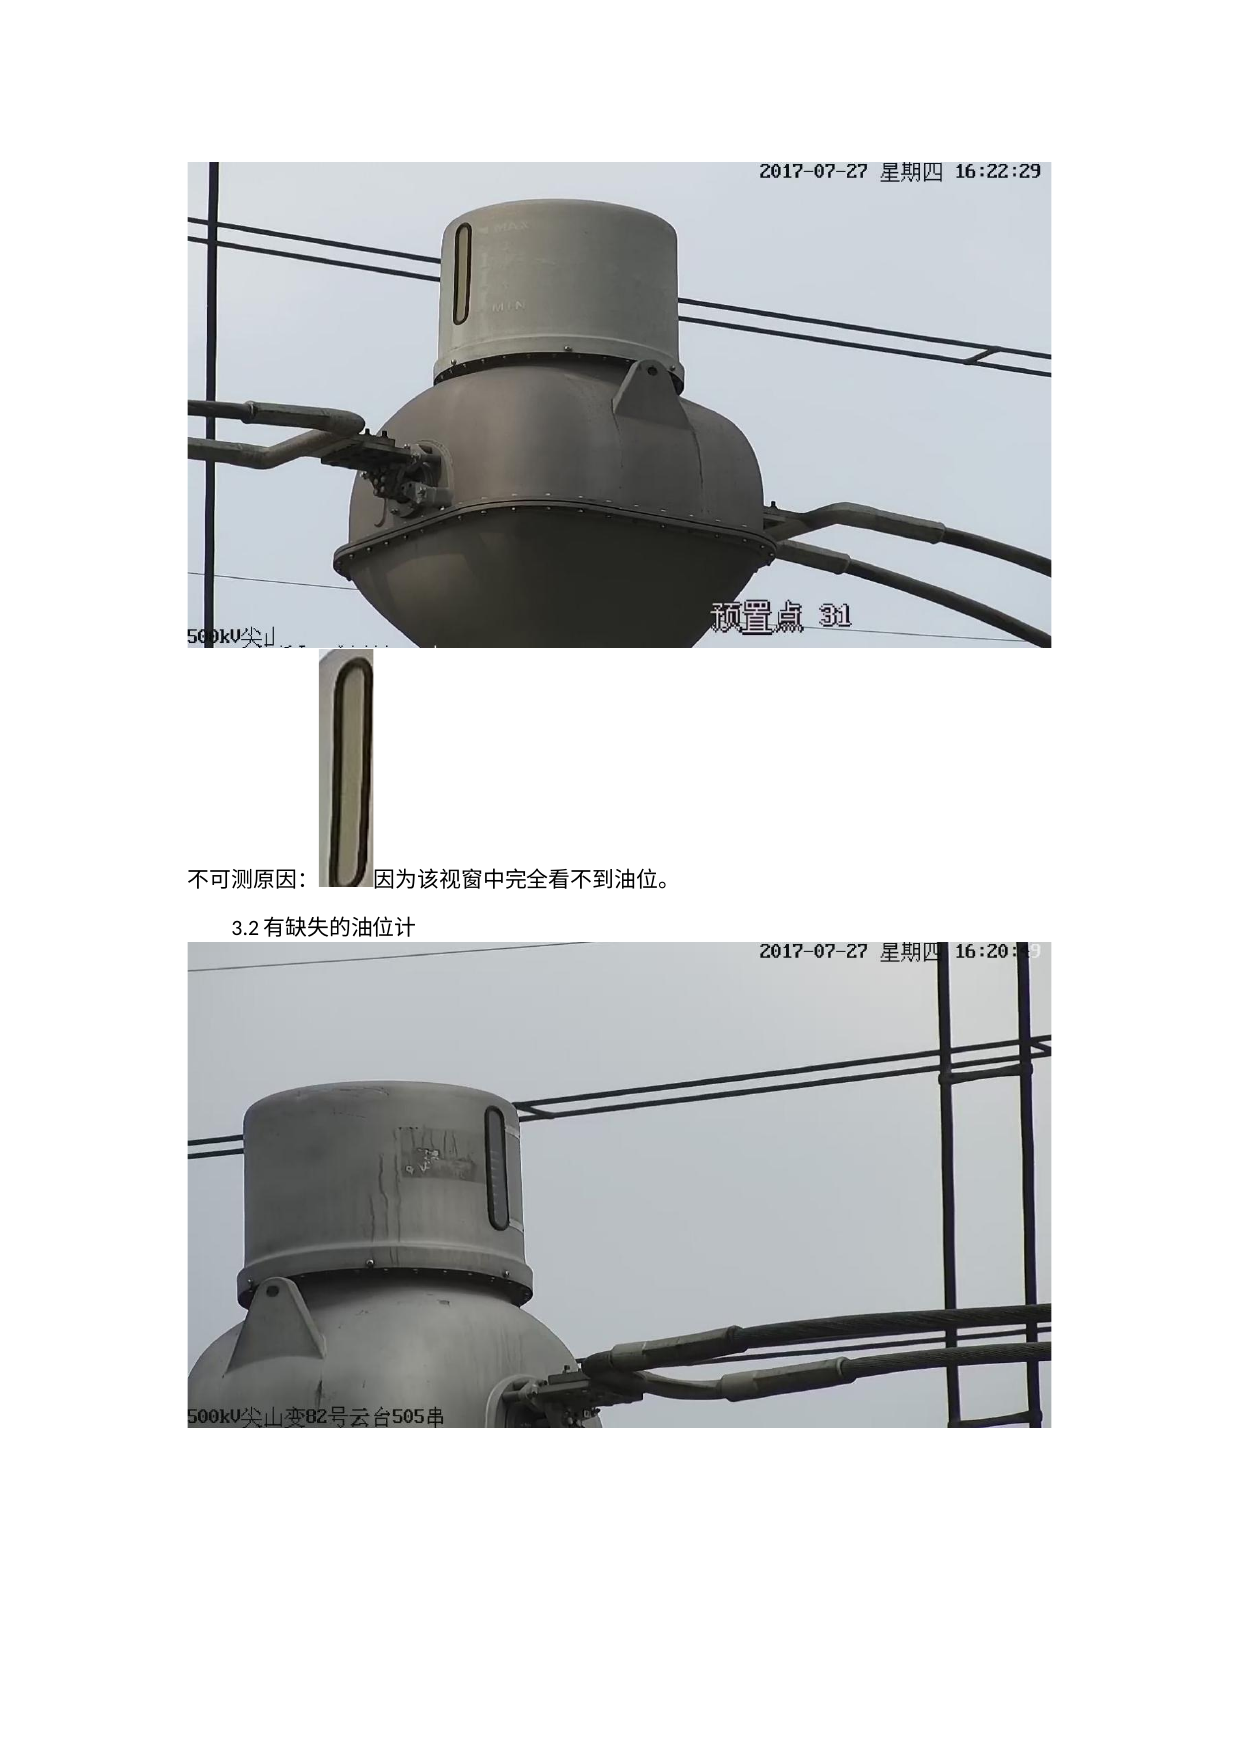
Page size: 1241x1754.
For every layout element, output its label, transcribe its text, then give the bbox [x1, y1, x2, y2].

picture [187, 942, 1052, 1428]
list 3.2有缺失的油位计 [187, 909, 1053, 942]
text 不可测原因：因为该视窗中完全看不到油位。 [187, 649, 1053, 909]
picture [187, 162, 1052, 648]
picture [318, 649, 374, 887]
